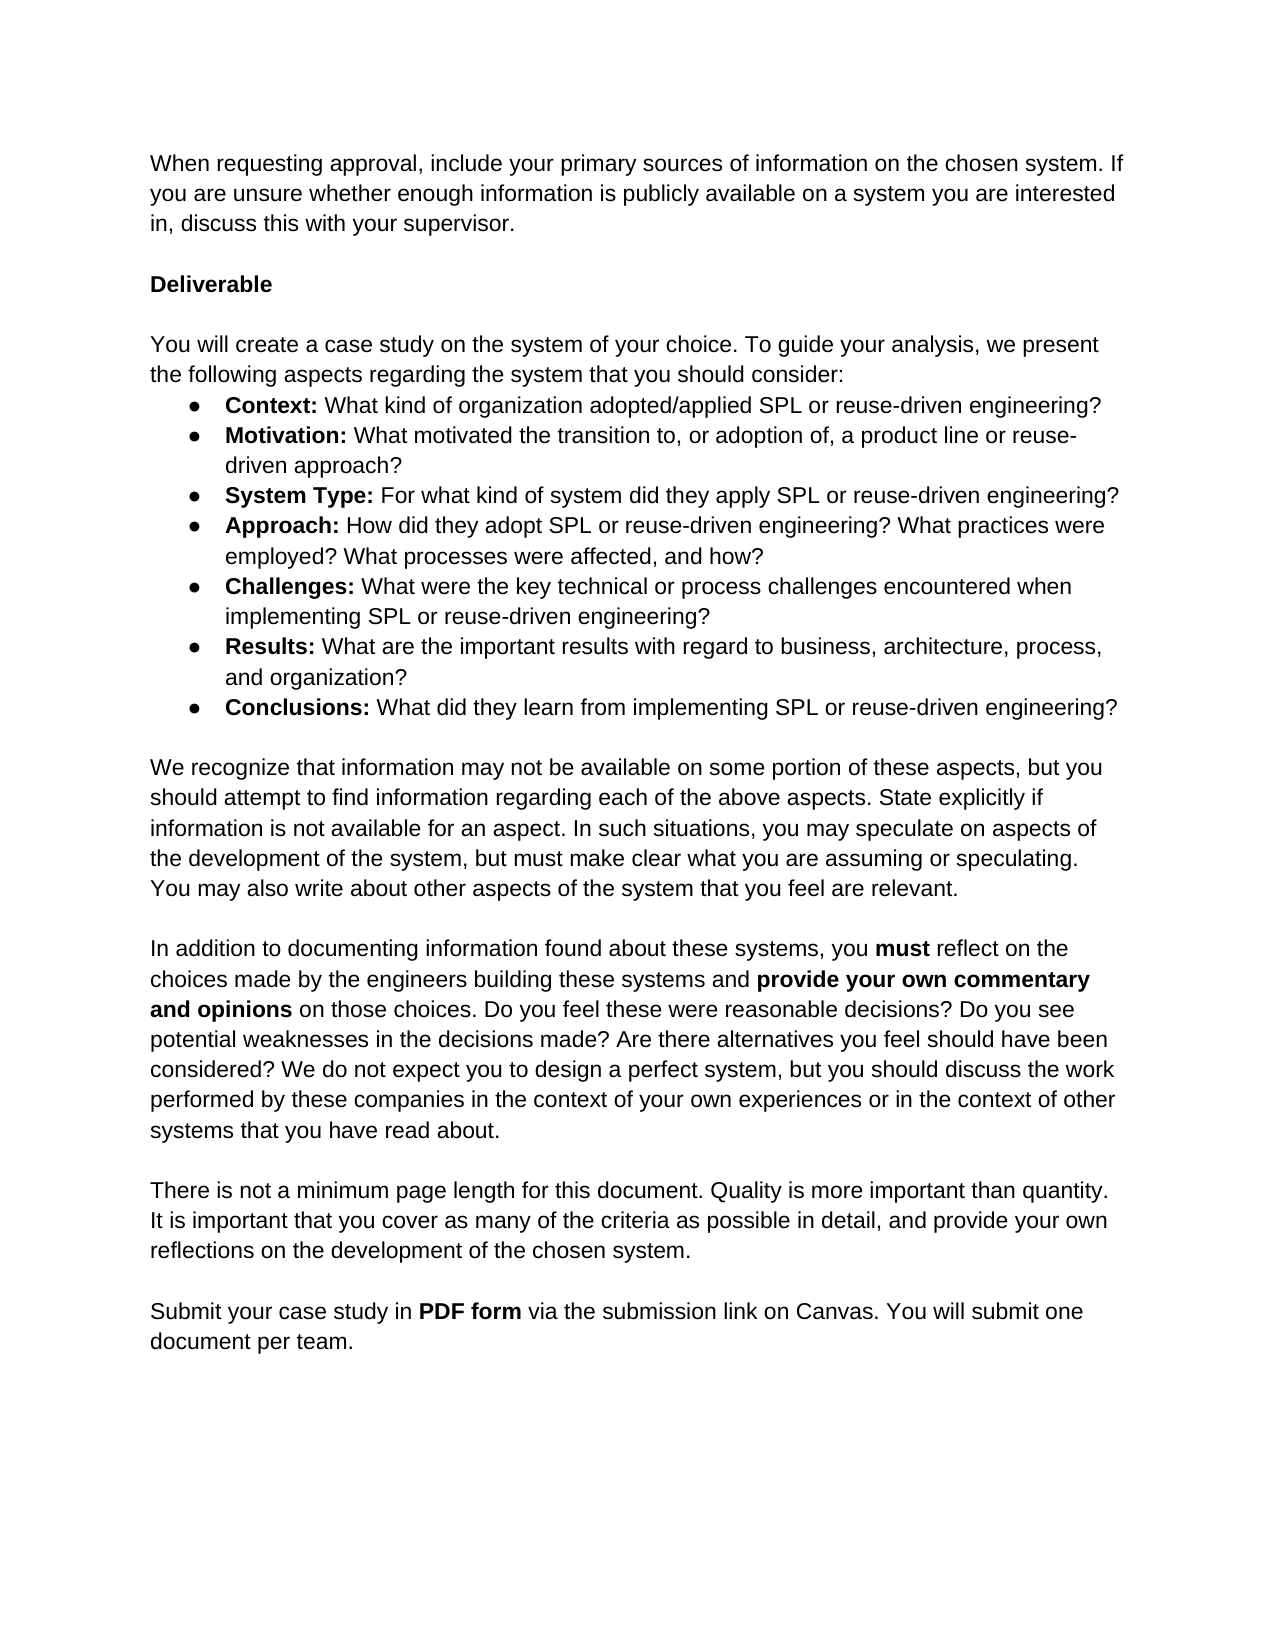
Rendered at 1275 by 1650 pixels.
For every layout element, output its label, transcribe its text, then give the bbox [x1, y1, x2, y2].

list Context: What kind of organization adopted/applied SPL or reuse-driven engineering? [187, 392, 1125, 418]
text Deliverable [150, 271, 1125, 297]
text When requesting approval, include your primary sources of information on the chosen system. If you are unsure whether enough information is publicly available on a system you are interested in, discuss this with your supervisor. [150, 150, 1125, 237]
list Challenges: What were the key technical or process challenges encountered when implementing SPL or reuse-driven engineering? [187, 573, 1125, 629]
text In addition to documenting information found about these systems, you must reflect on the choices made by the engineers building these systems and provide your own commentary and opinions on those choices. Do you feel these were reasonable decisions? Do you see potential weaknesses in the decisions made? Are there alternatives you feel should have been considered? We do not expect you to design a perfect system, but you should discuss the work performed by these companies in the context of your own experiences or in the context of other systems that you have read about. [150, 935, 1125, 1143]
list Conclusions: What did they learn from implementing SPL or reuse-driven engineering? [187, 694, 1125, 720]
text You will create a case study on the system of your choice. To guide your analysis, we present the following aspects regarding the system that you should consider: [150, 331, 1125, 388]
text Submit your case study in PDF form via the submission link on Canvas. You will submit one document per team. [150, 1298, 1125, 1354]
list System Type: For what kind of system did they apply SPL or reuse-driven engineering? [187, 482, 1125, 509]
list Motivation: What motivated the transition to, or adoption of, a product line or reuse-driven approach? [187, 422, 1125, 478]
list Results: What are the important results with regard to business, architecture, process, and organization? [187, 633, 1125, 690]
text There is not a minimum page length for this document. Quality is more important than quantity. It is important that you cover as many of the criteria as possible in detail, and provide your own reflections on the development of the chosen system. [150, 1177, 1125, 1264]
list Approach: How did they adopt SPL or reuse-driven engineering? What practices were employed? What processes were affected, and how? [187, 512, 1125, 569]
text We recognize that information may not be available on some portion of these aspects, but you should attempt to find information regarding each of the above aspects. State explicitly if information is not available for an aspect. In such situations, you may speculate on aspects of the development of the system, but must make clear what you are assuming or speculating. You may also write about other aspects of the system that you feel are relevant. [150, 754, 1125, 901]
